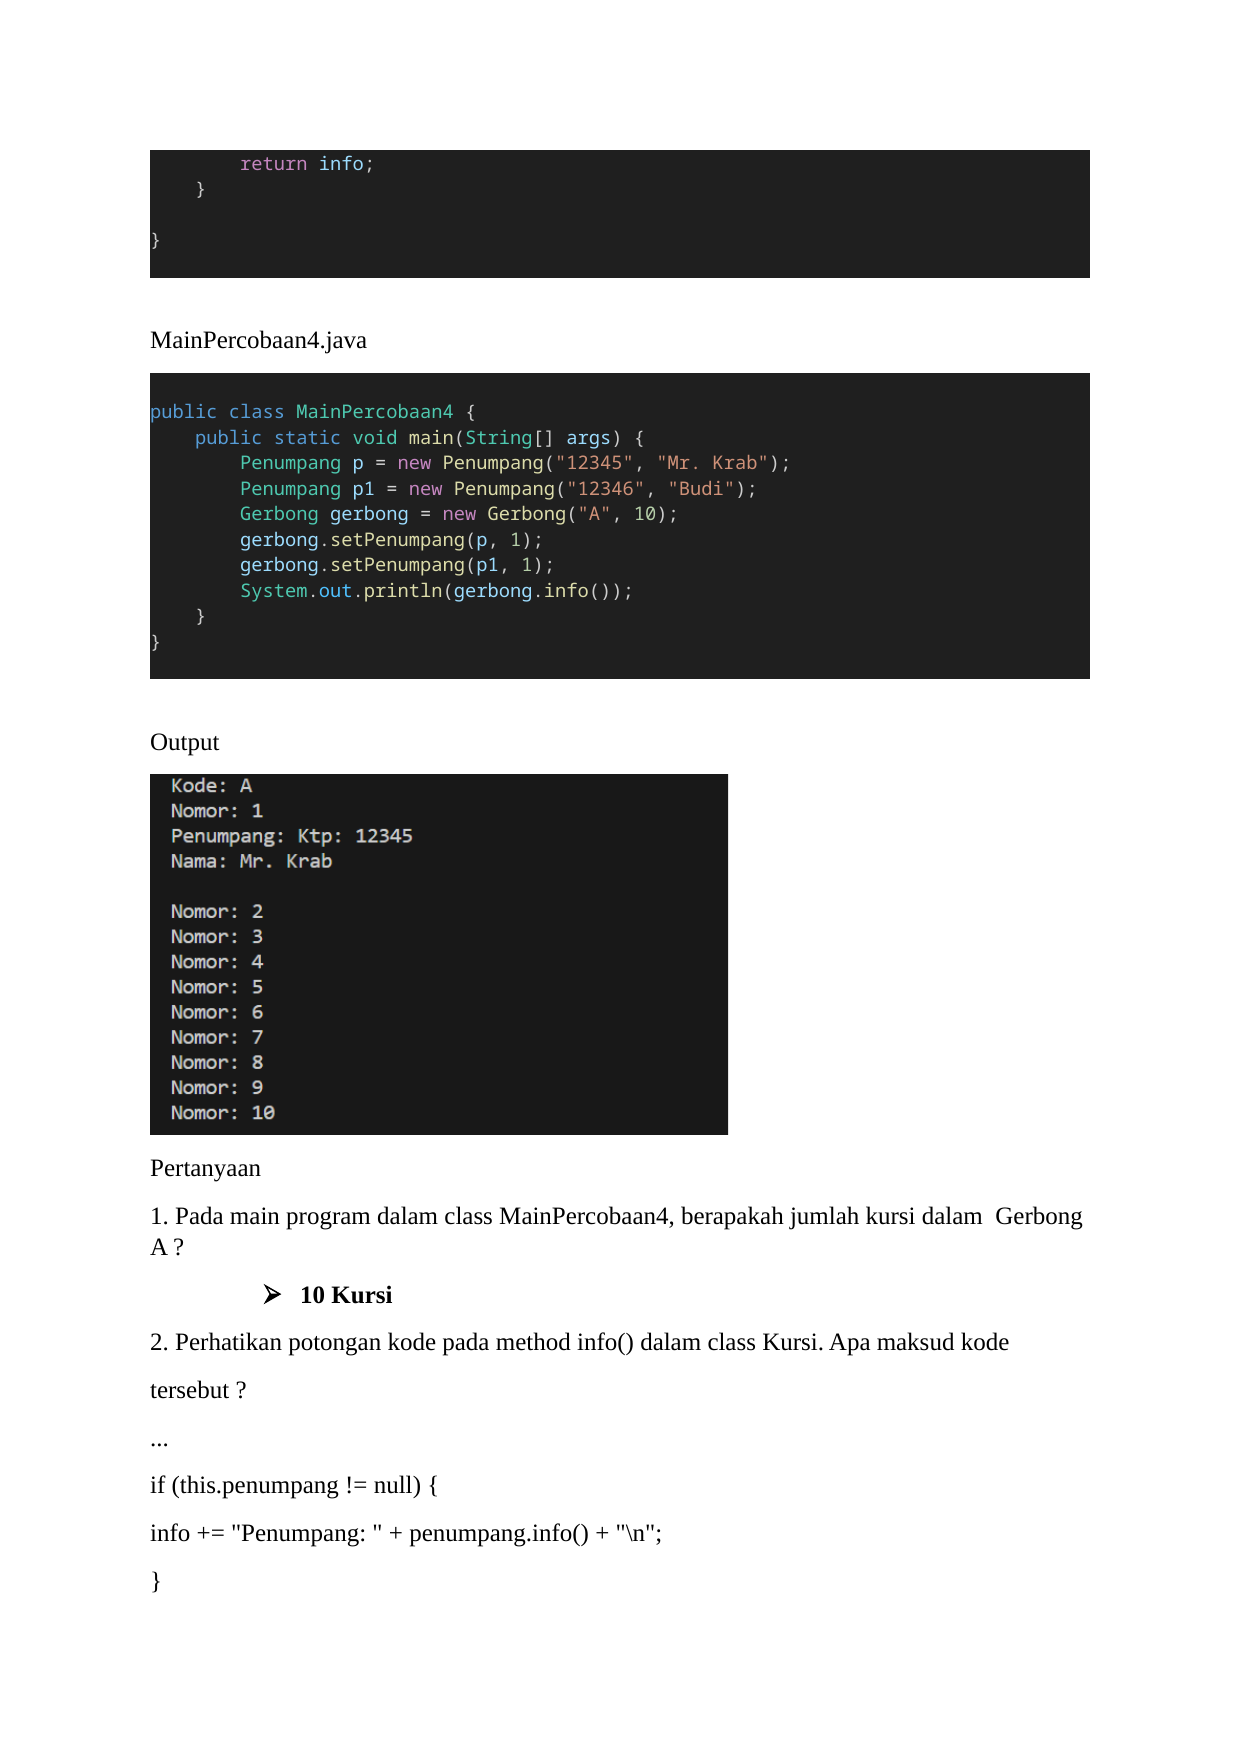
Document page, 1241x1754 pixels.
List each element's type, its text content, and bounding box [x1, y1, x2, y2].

text public class MainPercobaan4 { [150, 398, 1090, 424]
text Penumpang p1 = new Penumpang("12346", "Budi"); [150, 475, 1090, 501]
text gerbong.setPenumpang(p, 1); [150, 526, 1090, 552]
text } [150, 227, 1090, 252]
text } [150, 628, 1090, 654]
text 1. Pada main program dalam class MainPercobaan4, berapakah jumlah kursi dalam Gerbong A ? [150, 1201, 1090, 1261]
text MainPercobaan4.java [150, 325, 1090, 354]
text Output [150, 727, 1090, 756]
text public static void main(String[] args) { [150, 424, 1090, 449]
text gerbong.setPenumpang(p1, 1); [150, 552, 1090, 577]
text Gerbong gerbong = new Gerbong("A", 10); [150, 501, 1090, 526]
text if (this.penumpang != null) { [150, 1471, 1090, 1499]
text } [150, 603, 1090, 628]
text ... [150, 1423, 1090, 1452]
text 2. Perhatikan potongan kode pada method info() dalam class Kursi. Apa maksud kode [150, 1327, 1090, 1356]
text tersebut ? [150, 1375, 1090, 1404]
text System.out.println(gerbong.info()); [150, 577, 1090, 603]
text Pertanyaan [150, 1153, 1090, 1182]
list 10 Kursi [262, 1280, 1090, 1308]
text Penumpang p = new Penumpang("12345", "Mr. Krab"); [150, 449, 1090, 475]
text } [150, 176, 1090, 201]
picture [150, 774, 729, 1135]
text info += "Penumpang: " + penumpang.info() + "\n"; [150, 1518, 1090, 1547]
text } [150, 1566, 1090, 1595]
text return info; [150, 150, 1090, 176]
